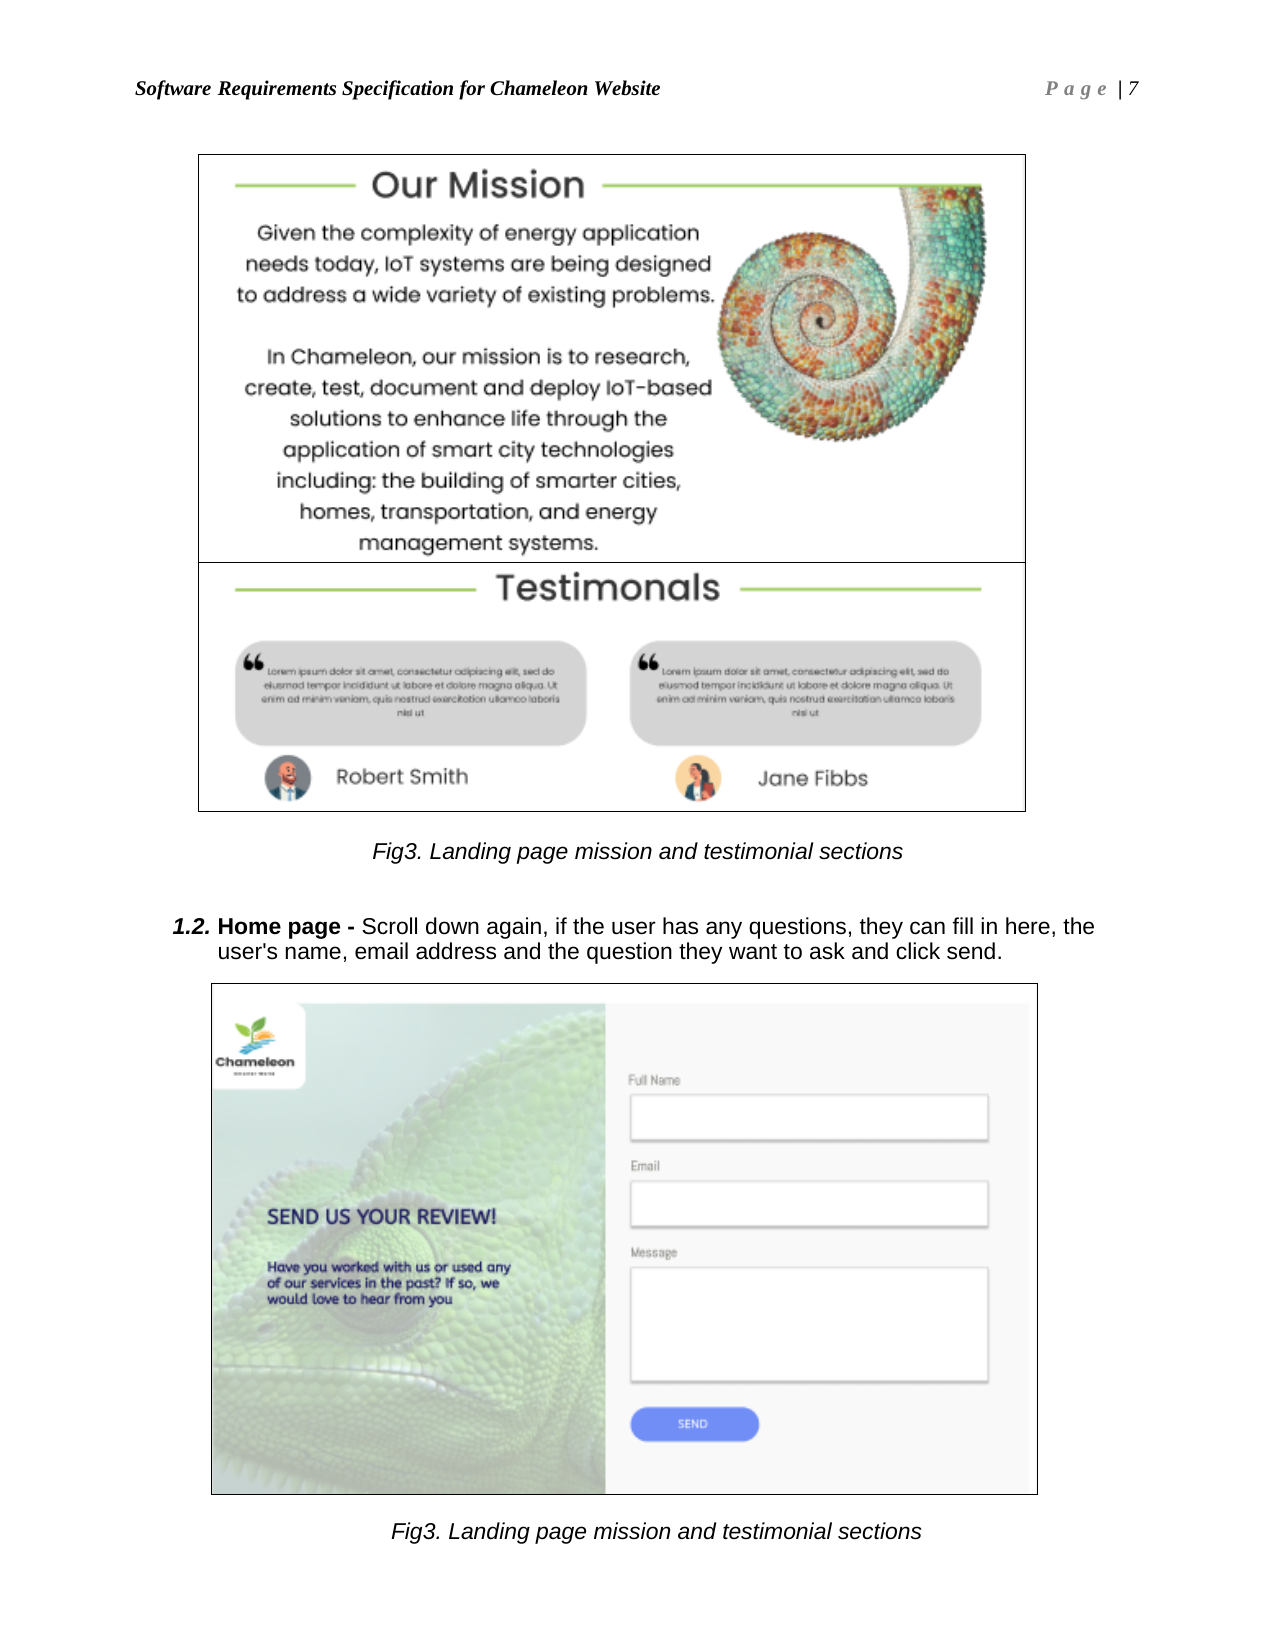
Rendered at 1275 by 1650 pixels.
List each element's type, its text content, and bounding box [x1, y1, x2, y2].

text Fig3. Landing page mission and testimonial sections [135, 839, 1140, 864]
text Fig3. Landing page mission and testimonial sections [172, 1519, 1140, 1544]
picture [212, 984, 1037, 1494]
picture [199, 155, 1025, 562]
picture [199, 563, 1025, 811]
list Home page - Scroll down again, if the user has any questions, they can fill in here, the user's name, email address and the question they want to ask and click send. [172, 914, 1140, 964]
